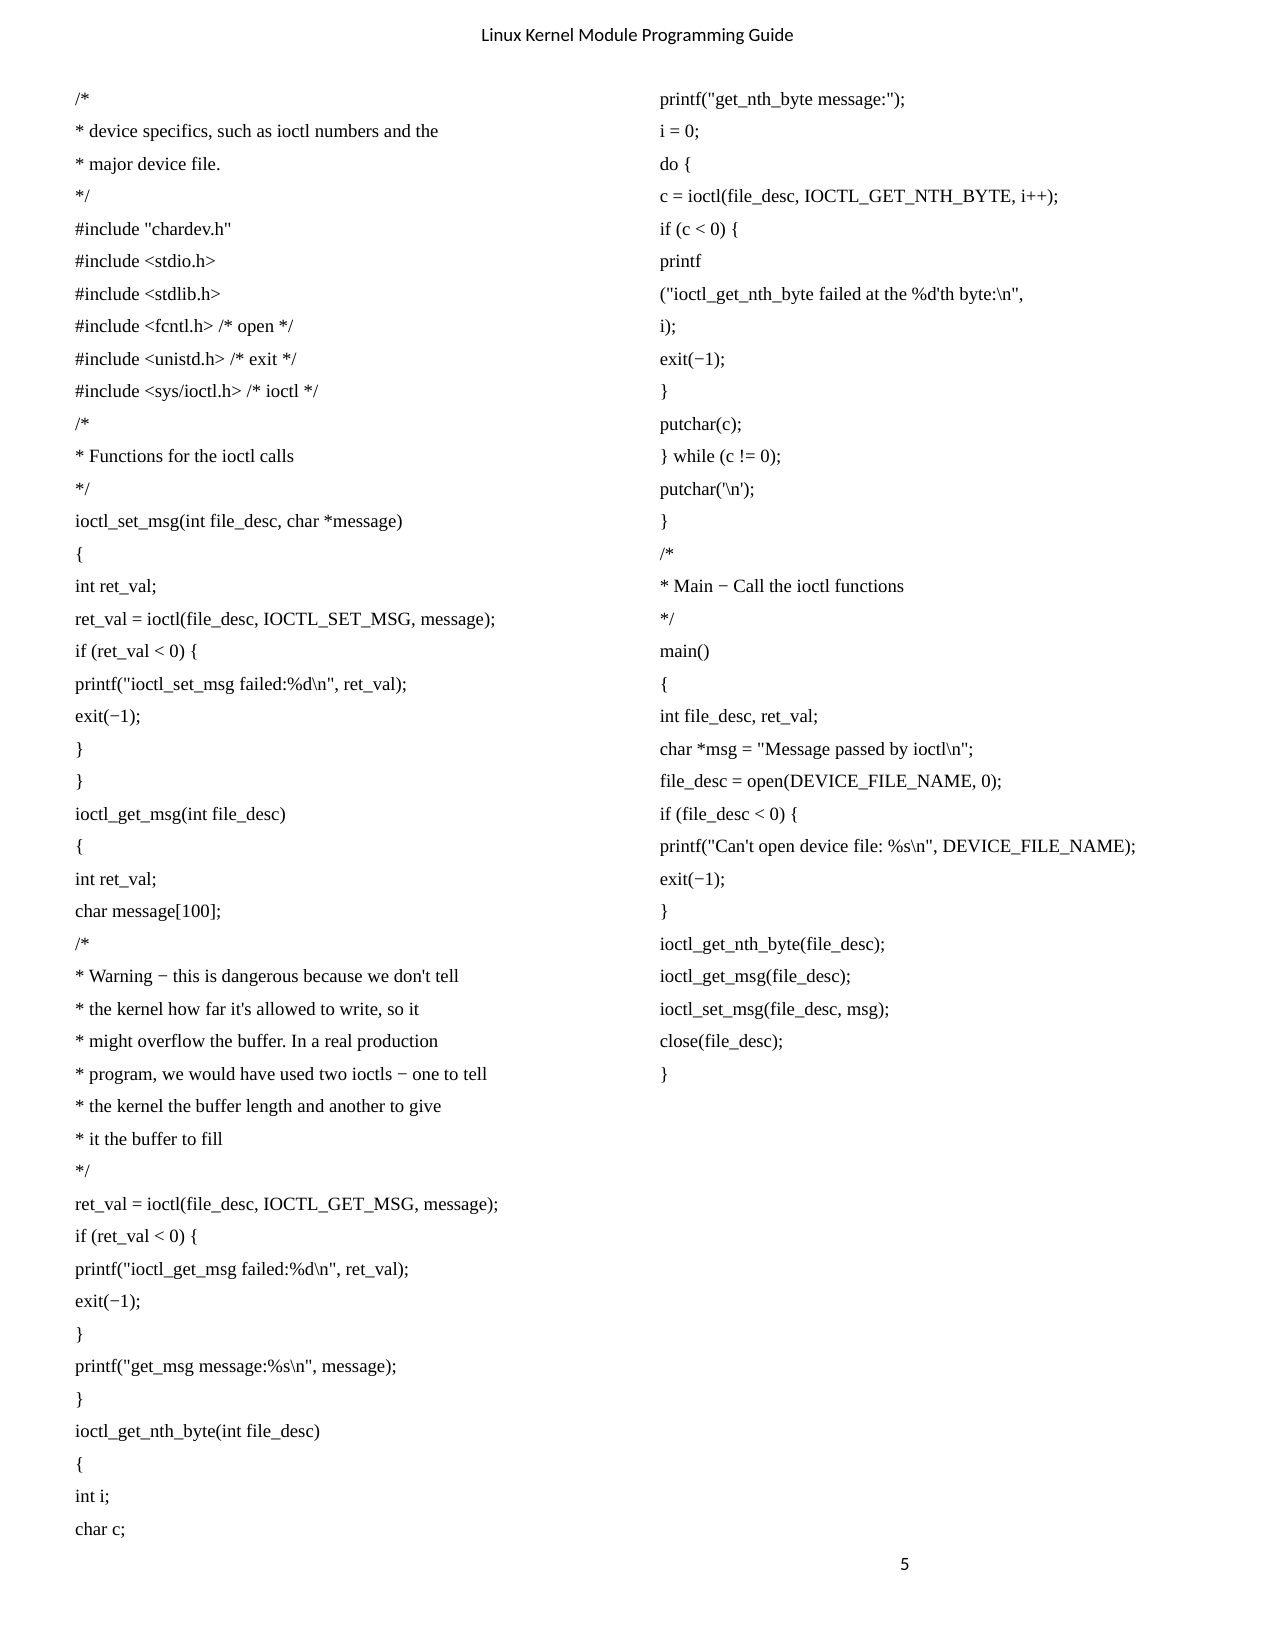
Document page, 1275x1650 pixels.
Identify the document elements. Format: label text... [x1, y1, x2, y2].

text ioctl_get_nth_byte(int file_desc) [75, 1415, 615, 1447]
text int ret_val; [75, 570, 615, 602]
text do { [659, 147, 1200, 180]
text } [659, 1057, 1200, 1090]
text } [659, 895, 1200, 927]
text char c; [75, 1512, 615, 1545]
text main() [659, 635, 1200, 667]
text ioctl_get_nth_byte(file_desc); [659, 927, 1200, 960]
text printf("ioctl_set_msg failed:%d\n", ret_val); [75, 667, 615, 700]
text * Main − Call the ioctl functions [659, 570, 1200, 602]
text ioctl_get_msg(int file_desc) [75, 797, 615, 830]
text * the kernel how far it's allowed to write, so it [75, 992, 615, 1025]
text exit(−1); [75, 700, 615, 732]
text /* [659, 537, 1200, 570]
text if (ret_val < 0) { [75, 635, 615, 667]
text { [75, 1447, 615, 1480]
text printf("Can't open device file: %s\n", DEVICE_FILE_NAME); [659, 830, 1200, 862]
text exit(−1); [75, 1285, 615, 1317]
text * device specifics, such as ioctl numbers and the [75, 115, 615, 147]
text putchar(c); [659, 407, 1200, 440]
text #include "chardev.h" [75, 212, 615, 245]
text * it the buffer to fill [75, 1122, 615, 1155]
text ioctl_get_msg(file_desc); [659, 960, 1200, 992]
text * program, we would have used two ioctls − one to tell [75, 1057, 615, 1090]
text #include <sys/ioctl.h> /* ioctl */ [75, 375, 615, 407]
text close(file_desc); [659, 1025, 1200, 1057]
text ioctl_set_msg(file_desc, msg); [659, 992, 1200, 1025]
text #include <fcntl.h> /* open */ [75, 310, 615, 342]
text } [75, 765, 615, 797]
text } [75, 732, 615, 765]
text * might overflow the buffer. In a real production [75, 1025, 615, 1057]
text * major device file. [75, 147, 615, 180]
text ("ioctl_get_nth_byte failed at the %d'th byte:\n", [659, 277, 1200, 310]
text ret_val = ioctl(file_desc, IOCTL_SET_MSG, message); [75, 602, 615, 635]
text file_desc = open(DEVICE_FILE_NAME, 0); [659, 765, 1200, 797]
text if (file_desc < 0) { [659, 797, 1200, 830]
text #include <stdlib.h> [75, 277, 615, 310]
text putchar('\n'); [659, 472, 1200, 505]
text #include <stdio.h> [75, 245, 615, 277]
text } [659, 505, 1200, 537]
text */ [659, 602, 1200, 635]
text * Functions for the ioctl calls [75, 440, 615, 472]
text } [659, 375, 1200, 407]
text ret_val = ioctl(file_desc, IOCTL_GET_MSG, message); [75, 1187, 615, 1220]
text c = ioctl(file_desc, IOCTL_GET_NTH_BYTE, i++); [659, 180, 1200, 212]
text * the kernel the buffer length and another to give [75, 1090, 615, 1122]
text i); [659, 310, 1200, 342]
text int file_desc, ret_val; [659, 700, 1200, 732]
text /* [75, 407, 615, 440]
text char *msg = "Message passed by ioctl\n"; [659, 732, 1200, 765]
text printf("get_nth_byte message:"); [659, 82, 1200, 115]
text * Warning − this is dangerous because we don't tell [75, 960, 615, 992]
text { [659, 667, 1200, 700]
text } [75, 1382, 615, 1415]
text printf("ioctl_get_msg failed:%d\n", ret_val); [75, 1252, 615, 1285]
text if (c < 0) { [659, 212, 1200, 245]
text } [75, 1317, 615, 1350]
text exit(−1); [659, 342, 1200, 375]
text char message[100]; [75, 895, 615, 927]
text { [75, 537, 615, 570]
text /* [75, 927, 615, 960]
text */ [75, 1155, 615, 1187]
text */ [75, 472, 615, 505]
text ioctl_set_msg(int file_desc, char *message) [75, 505, 615, 537]
text */ [75, 180, 615, 212]
text printf [659, 245, 1200, 277]
text if (ret_val < 0) { [75, 1220, 615, 1252]
text { [75, 830, 615, 862]
text int i; [75, 1480, 615, 1512]
text } while (c != 0); [659, 440, 1200, 472]
text /* [75, 82, 615, 115]
text exit(−1); [659, 862, 1200, 895]
text printf("get_msg message:%s\n", message); [75, 1350, 615, 1382]
text int ret_val; [75, 862, 615, 895]
text i = 0; [659, 115, 1200, 147]
text #include <unistd.h> /* exit */ [75, 342, 615, 375]
